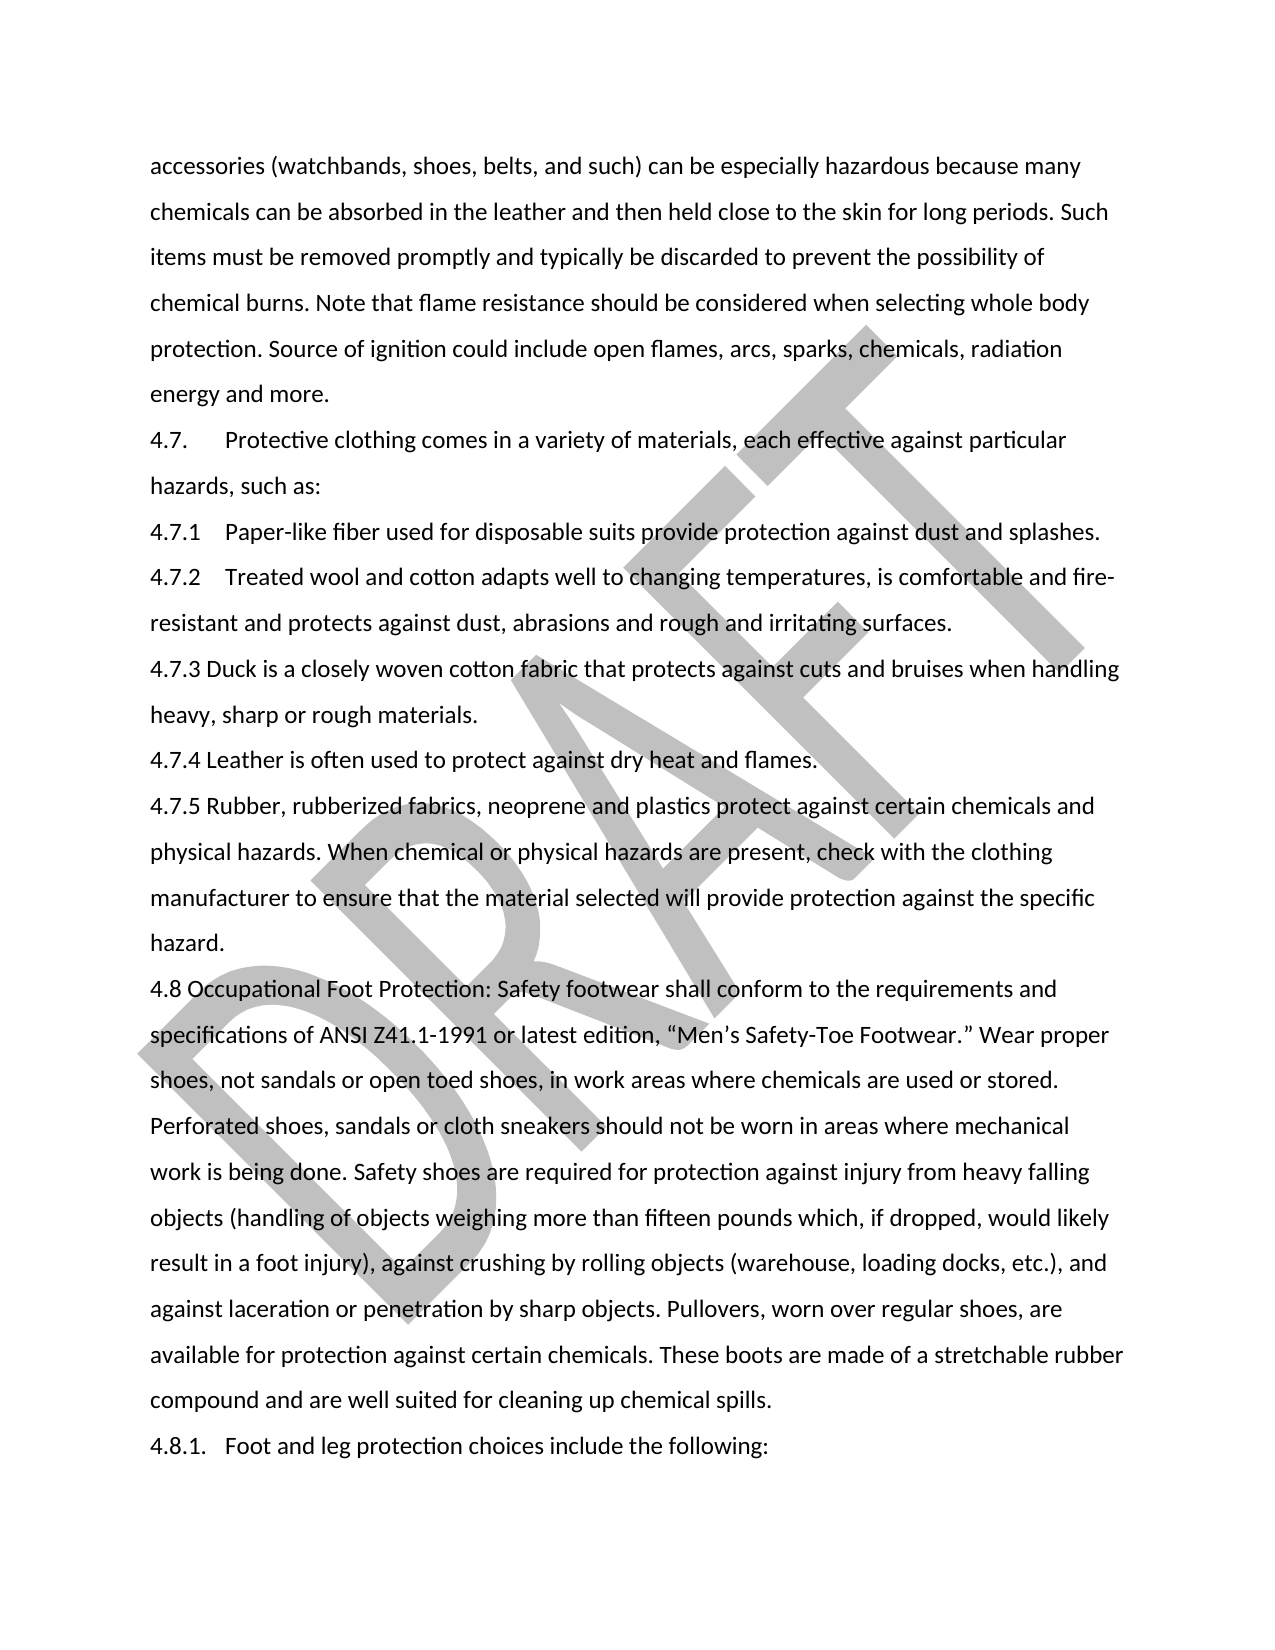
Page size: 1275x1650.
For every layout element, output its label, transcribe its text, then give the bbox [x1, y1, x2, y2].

text 4.7.4 Leather is often used to protect against dry heat and flames. [150, 744, 1125, 775]
text 4.7.3 Duck is a closely woven cotton fabric that protects against cuts and bruises when handling heavy, sharp or rough materials. [150, 653, 1125, 729]
text 4.8 Occupational Foot Protection: Safety footwear shall conform to the requirements and specifications of ANSI Z41.1-1991 or latest edition, “Men’s Safety-Toe Footwear.” Wear proper shoes, not sandals or open toed shoes, in work areas where chemicals are used or stored. Perforated shoes, sandals or cloth sneakers should not be worn in areas where mechanical work is being done. Safety shoes are required for protection against injury from heavy falling objects (handling of objects weighing more than fifteen pounds which, if dropped, would likely result in a foot injury), against crushing by rolling objects (warehouse, loading docks, etc.), and against laceration or penetration by sharp objects. Pullovers, worn over regular shoes, are available for protection against certain chemicals. These boots are made of a stretchable rubber compound and are well suited for cleaning up chemical spills. [150, 973, 1125, 1415]
text 4.8.1. Foot and leg protection choices include the following: [150, 1430, 1125, 1461]
text 4.7.1 Paper-like fiber used for disposable suits provide protection against dust and splashes. [150, 516, 1125, 546]
text 4.7.2 Treated wool and cotton adapts well to changing temperatures, is comfortable and fire-resistant and protects against dust, abrasions and rough and irritating surfaces. [150, 562, 1125, 638]
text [150, 150, 1125, 409]
text 4.7.5 Rubber, rubberized fabrics, neoprene and plastics protect against certain chemicals and physical hazards. When chemical or physical hazards are present, check with the clothing manufacturer to ensure that the material selected will provide protection against the specific hazard. [150, 790, 1125, 958]
text 4.7. Protective clothing comes in a variety of materials, each effective against particular hazards, such as: [150, 424, 1125, 501]
